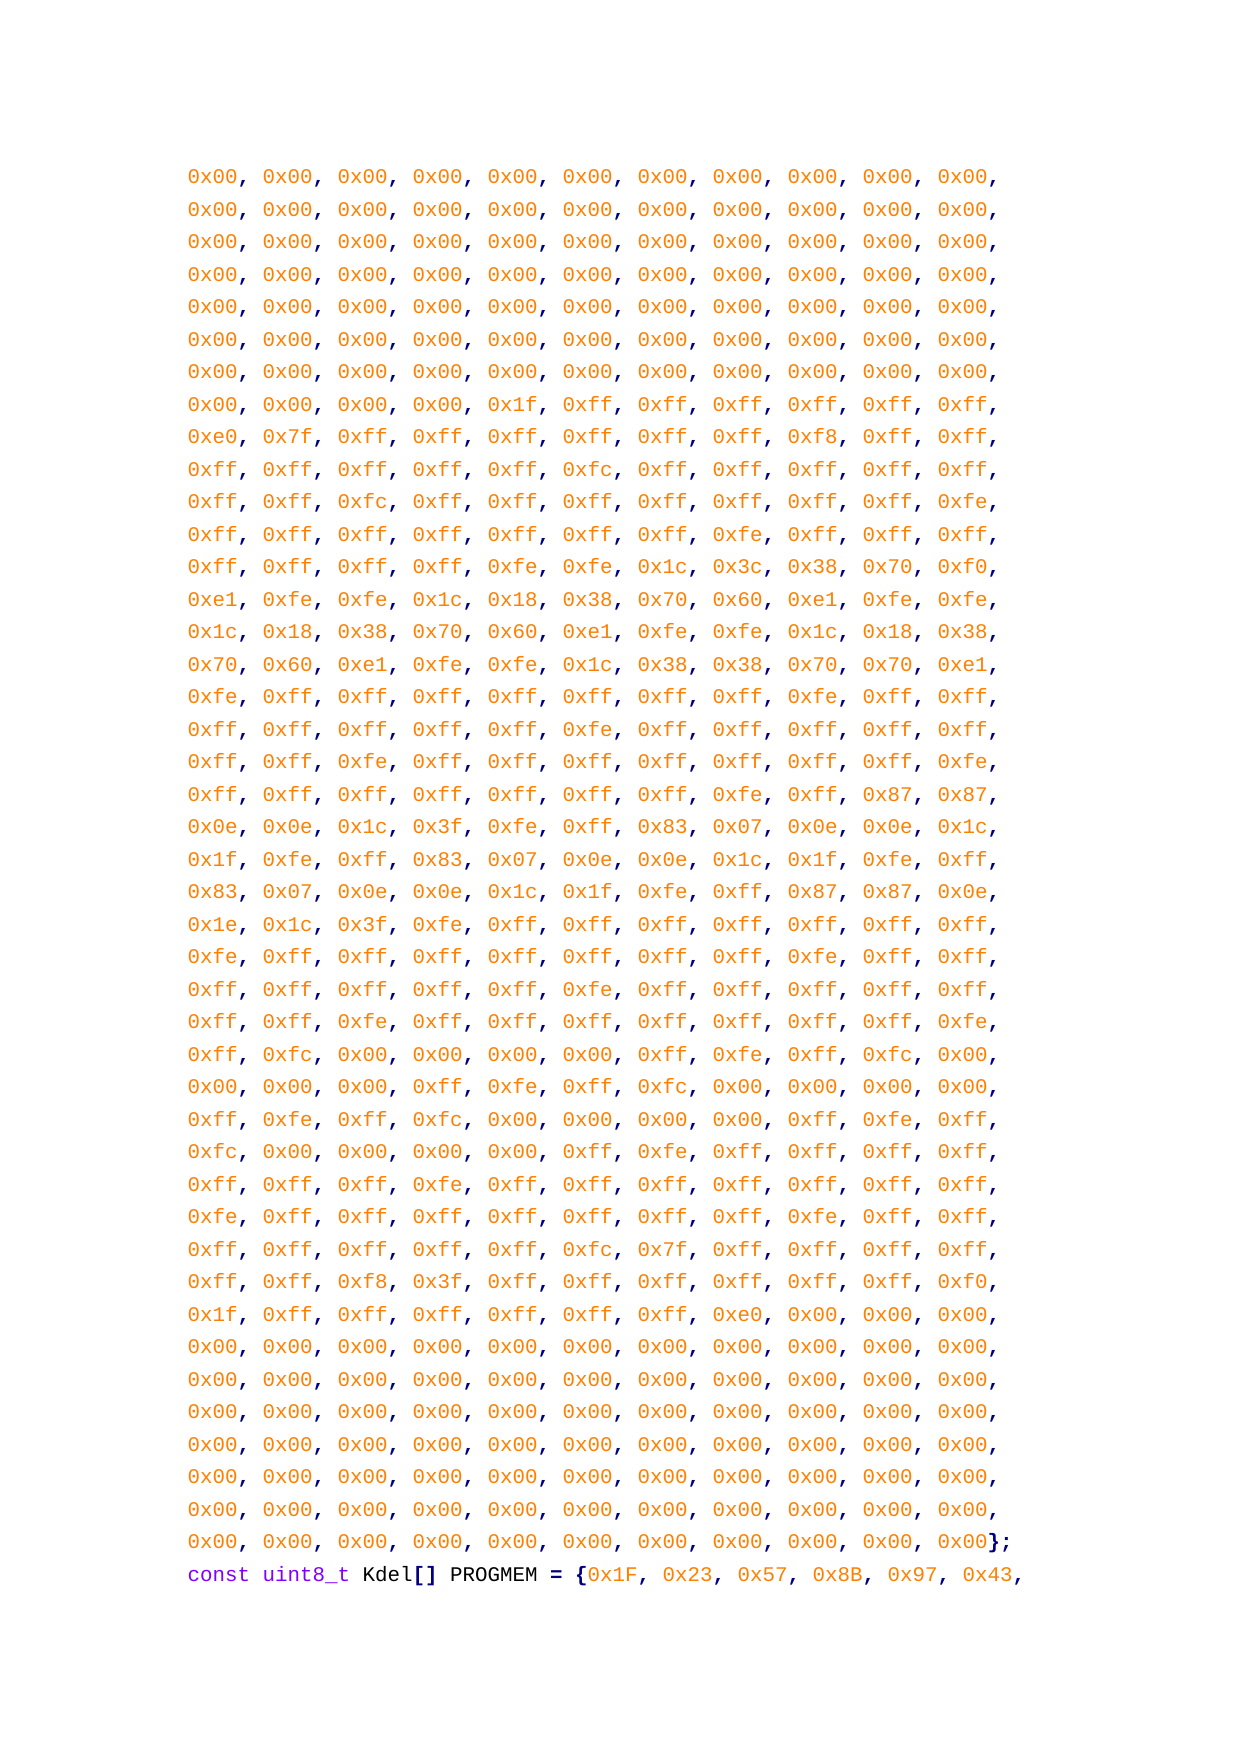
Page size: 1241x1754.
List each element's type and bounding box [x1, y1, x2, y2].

text [187, 1559, 1053, 1592]
text [187, 162, 1053, 1559]
